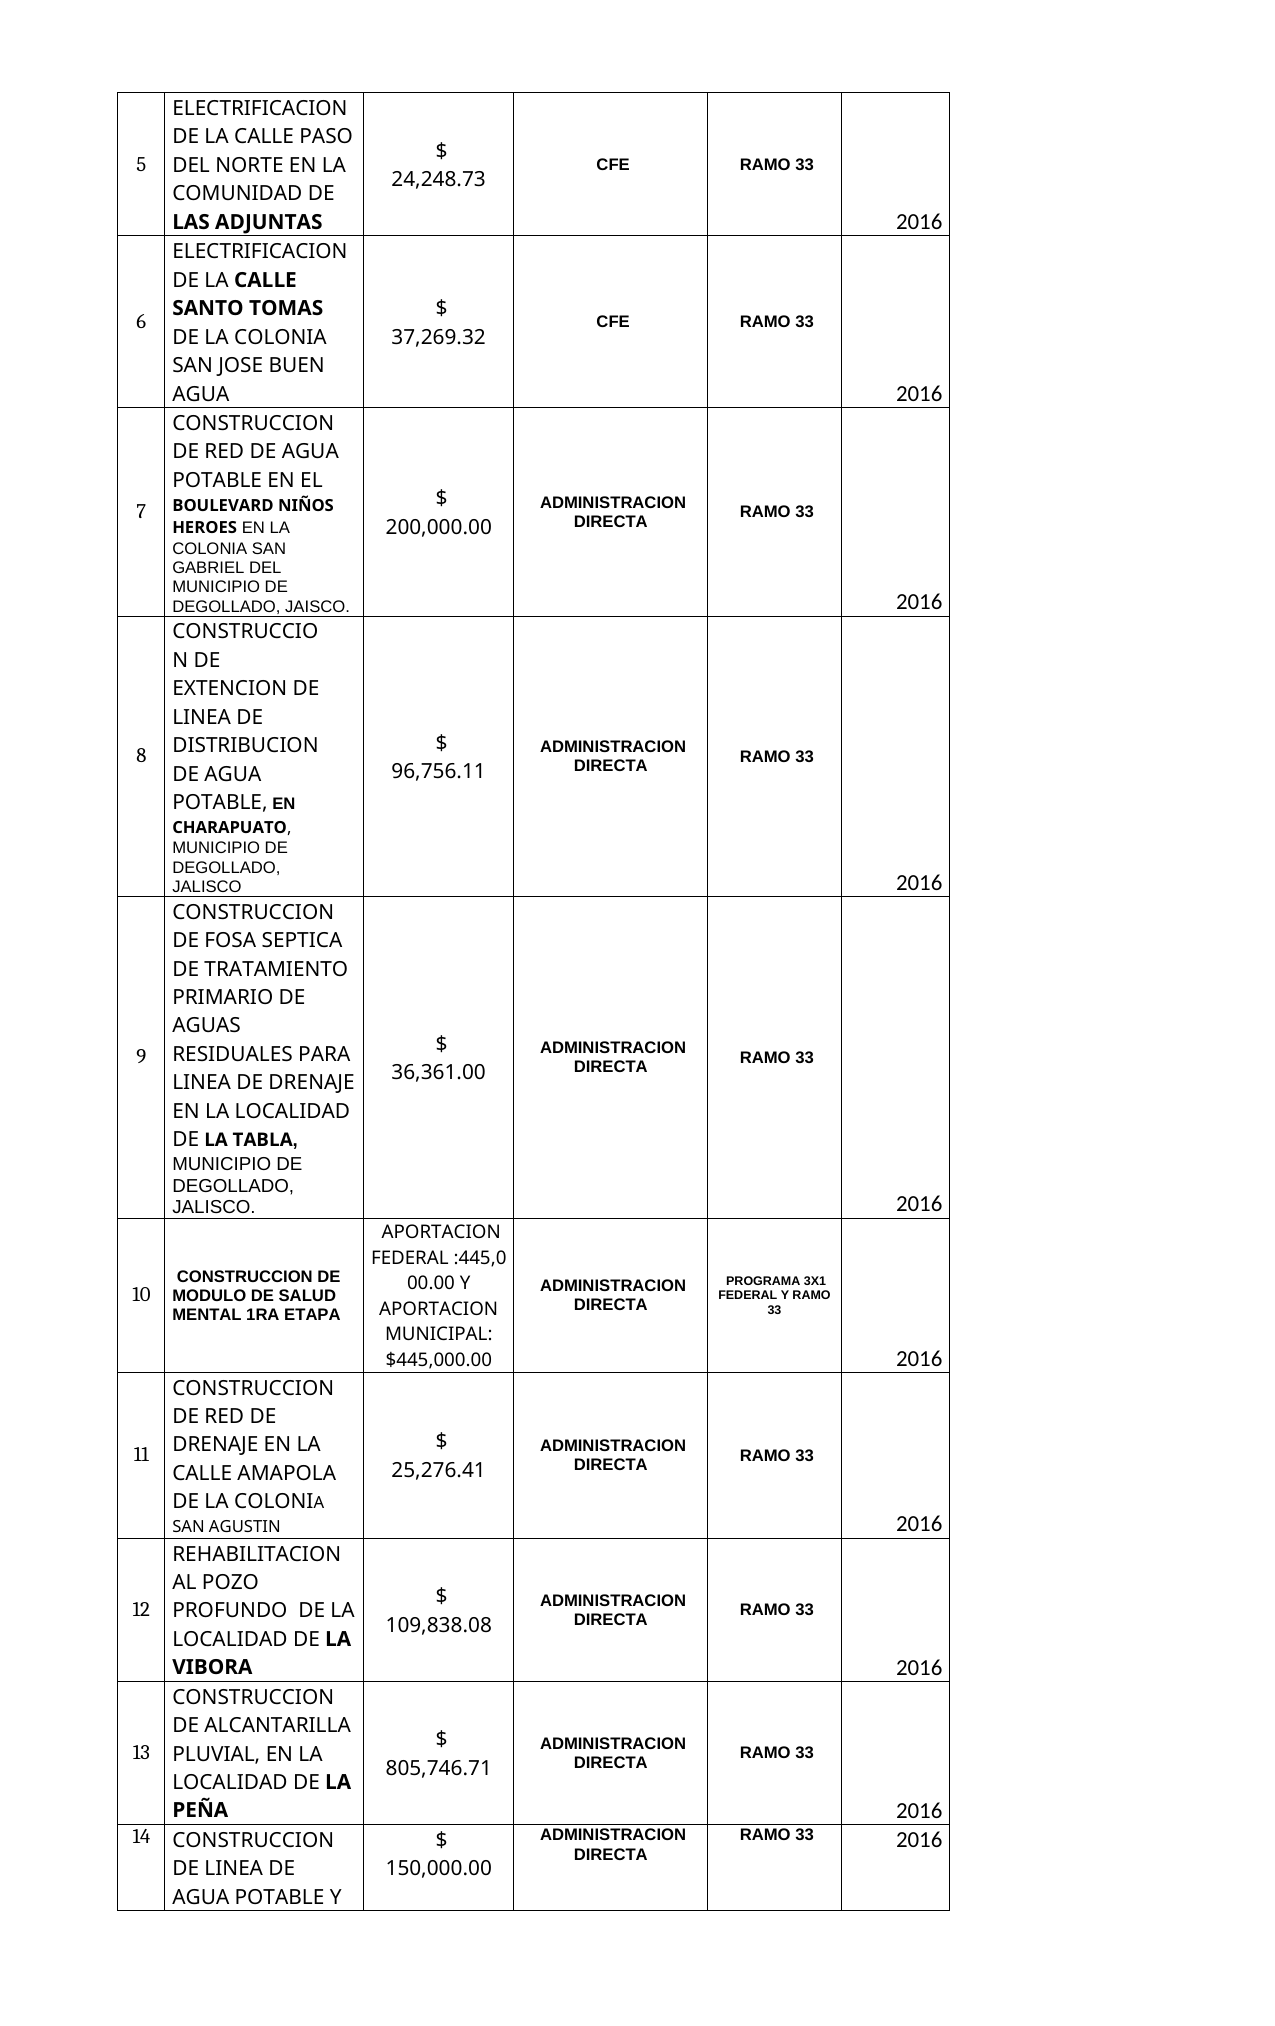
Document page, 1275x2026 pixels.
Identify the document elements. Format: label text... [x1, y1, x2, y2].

table_cell CONSTRUCCION DE RED DE AGUA POTABLE EN EL BOULEVARD NIÑOS HEROES EN LA COLONIA SAN GABRIEL DEL MUNICIPIO DE DEGOLLADO, JAISCO. [165, 408, 363, 616]
table_cell CONSTRUCCION DE MODULO DE SALUD MENTAL 1RA ETAPA [165, 1219, 363, 1372]
table_cell 5 [118, 93, 164, 235]
table_cell RAMO 33 [708, 1373, 841, 1538]
table_cell ADMINISTRACION DIRECTA [514, 1825, 707, 1910]
table_cell 2016 [842, 1682, 949, 1824]
table_cell APORTACION FEDERAL :445,000.00 Y APORTACION MUNICIPAL: $445,000.00 [364, 1219, 513, 1372]
table_cell CFE [514, 93, 707, 235]
table_cell 14 [118, 1825, 164, 1910]
table_cell 2016 [842, 1219, 949, 1372]
table_cell $ 805,746.71 [364, 1682, 513, 1824]
table_cell REHABILITACION AL POZO PROFUNDO DE LA LOCALIDAD DE LA VIBORA [165, 1539, 363, 1681]
table_cell 2016 [842, 408, 949, 616]
table_cell 12 [118, 1539, 164, 1681]
table_cell $ 200,000.00 [364, 408, 513, 616]
table_cell $ 96,756.11 [364, 617, 513, 896]
table_cell 2016 [842, 897, 949, 1217]
table_cell RAMO 33 [708, 1682, 841, 1824]
table_cell ADMINISTRACION DIRECTA [514, 408, 707, 616]
table_cell ADMINISTRACION DIRECTA [514, 1219, 707, 1372]
table_cell 13 [118, 1682, 164, 1824]
table_cell RAMO 33 [708, 236, 841, 407]
table_cell 7 [118, 408, 164, 616]
table_cell $ 25,276.41 [364, 1373, 513, 1538]
table_cell RAMO 33 [708, 1539, 841, 1681]
table_cell CONSTRUCCION DE LINEA DE AGUA POTABLE Y TOMAS DOMICILIARIAS, EN LA CALLE GALEANA [165, 1825, 363, 1910]
table_cell RAMO 33 [708, 897, 841, 1217]
table_cell CONSTRUCCION DE EXTENCION DE LINEA DE DISTRIBUCION DE AGUA POTABLE, EN CHARAPUATO, MUNICIPIO DE DEGOLLADO, JALISCO [165, 617, 363, 896]
table_cell RAMO 33 [708, 617, 841, 896]
table_cell ELECTRIFICACION DE LA CALLE SANTO TOMAS DE LA COLONIA SAN JOSE BUEN AGUA [165, 236, 363, 407]
table_cell 2016 [842, 1539, 949, 1681]
table_cell $ 37,269.32 [364, 236, 513, 407]
table_cell PROGRAMA 3X1 FEDERAL Y RAMO 33 [708, 1219, 841, 1372]
table_cell ELECTRIFICACION DE LA CALLE PASO DEL NORTE EN LA COMUNIDAD DE LAS ADJUNTAS [165, 93, 363, 235]
table_cell CONSTRUCCION DE ALCANTARILLA PLUVIAL, EN LA LOCALIDAD DE LA PEÑA [165, 1682, 363, 1824]
table_cell RAMO 33 [708, 408, 841, 616]
table_cell ADMINISTRACION DIRECTA [514, 1682, 707, 1824]
table_cell ADMINISTRACION DIRECTA [514, 1539, 707, 1681]
table_cell RAMO 33 [708, 1825, 841, 1910]
table_cell $ 24,248.73 [364, 93, 513, 235]
table_cell 9 [118, 897, 164, 1217]
table_cell 2016 [842, 617, 949, 896]
table_cell CFE [514, 236, 707, 407]
table_cell 2016 [842, 236, 949, 407]
table_cell CONSTRUCCION DE RED DE DRENAJE EN LA CALLE AMAPOLA DE LA COLONIA SAN AGUSTIN [165, 1373, 363, 1538]
table_cell 10 [118, 1219, 164, 1372]
table_cell 2016 [842, 1373, 949, 1538]
table_cell 8 [118, 617, 164, 896]
table_cell CONSTRUCCION DE FOSA SEPTICA DE TRATAMIENTO PRIMARIO DE AGUAS RESIDUALES PARA LINEA DE DRENAJE EN LA LOCALIDAD DE LA TABLA, MUNICIPIO DE DEGOLLADO, JALISCO. [165, 897, 363, 1217]
table_cell 6 [118, 236, 164, 407]
table_cell 2016 [842, 1825, 949, 1910]
table_cell ADMINISTRACION DIRECTA [514, 1373, 707, 1538]
table_cell RAMO 33 [708, 93, 841, 235]
table_cell ADMINISTRACION DIRECTA [514, 617, 707, 896]
table_cell $ 109,838.08 [364, 1539, 513, 1681]
table_cell 2016 [842, 93, 949, 235]
table_cell 11 [118, 1373, 164, 1538]
table_cell $ 150,000.00 [364, 1825, 513, 1910]
table_cell $ 36,361.00 [364, 897, 513, 1217]
table_cell ADMINISTRACION DIRECTA [514, 897, 707, 1217]
